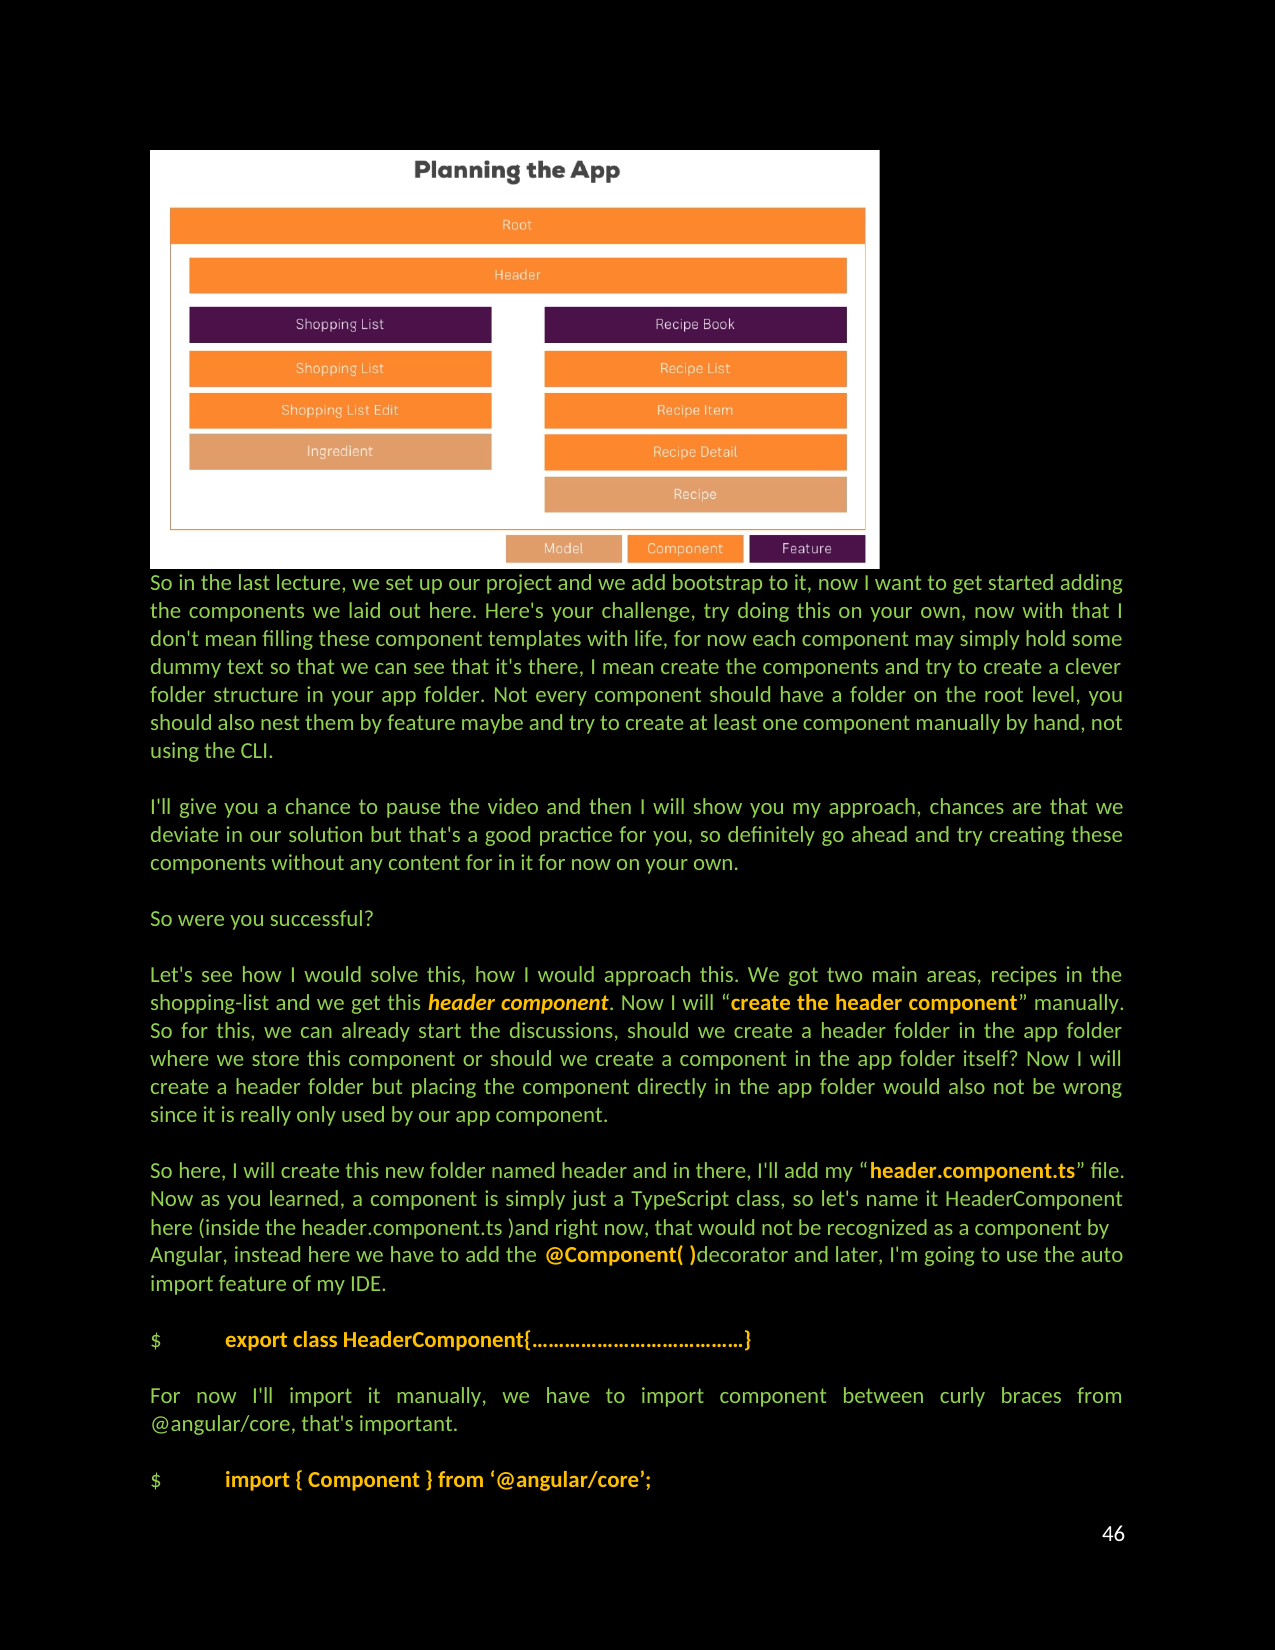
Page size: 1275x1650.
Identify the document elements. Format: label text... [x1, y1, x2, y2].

text So in the last lecture, we set up our project and we add bootstrap to it, now I want to get started adding the components we laid out here. Here's your challenge, try doing this on your own, now with that I don't mean filling these component templates with life, for now each component may simply hold some dummy text so that we can see that it's there, I mean create the components and try to create a clever folder structure in your app folder. Not every component should have a folder on the root level, you should also nest them by feature maybe and try to create at least one component manually by hand, not using the CLI. [150, 568, 1125, 764]
text So here, I will create this new folder named header and in there, I'll add my “header.component.ts” file. Now as you learned, a component is simply just a TypeScript class, so let's name it HeaderComponent here (inside the header.component.ts )and right now, that would not be recognized as a component by [150, 1157, 1125, 1241]
text Angular, instead here we have to add the @Component( )decorator and later, I'm going to use the auto import feature of my IDE. [150, 1241, 1125, 1297]
text Let's see how I would solve this, how I would approach this. We got two main areas, recipes in the shopping-list and we get this header component. Now I will “create the header component” manually. So for this, we can already start the discussions, should we create a header folder in the app folder where we store this component or should we create a component in the app folder itself? Now I will create a header folder but placing the component directly in the app folder would also not be wrong since it is really only used by our app component. [150, 960, 1125, 1128]
text For now I'll import it manually, we have to import component between curly braces from @angular/core, that's important. [150, 1381, 1125, 1437]
text So were you successful? [150, 904, 1125, 932]
text $ export class HeaderComponent{…………………………………} [150, 1325, 1125, 1353]
text $ import { Component } from ‘@angular/core’; [150, 1465, 1125, 1493]
text I'll give you a chance to pause the video and then I will show you my approach, chances are that we deviate in our solution but that's a good practice for you, so definitely go ahead and try creating these components without any content for in it for now on your own. [150, 792, 1125, 876]
